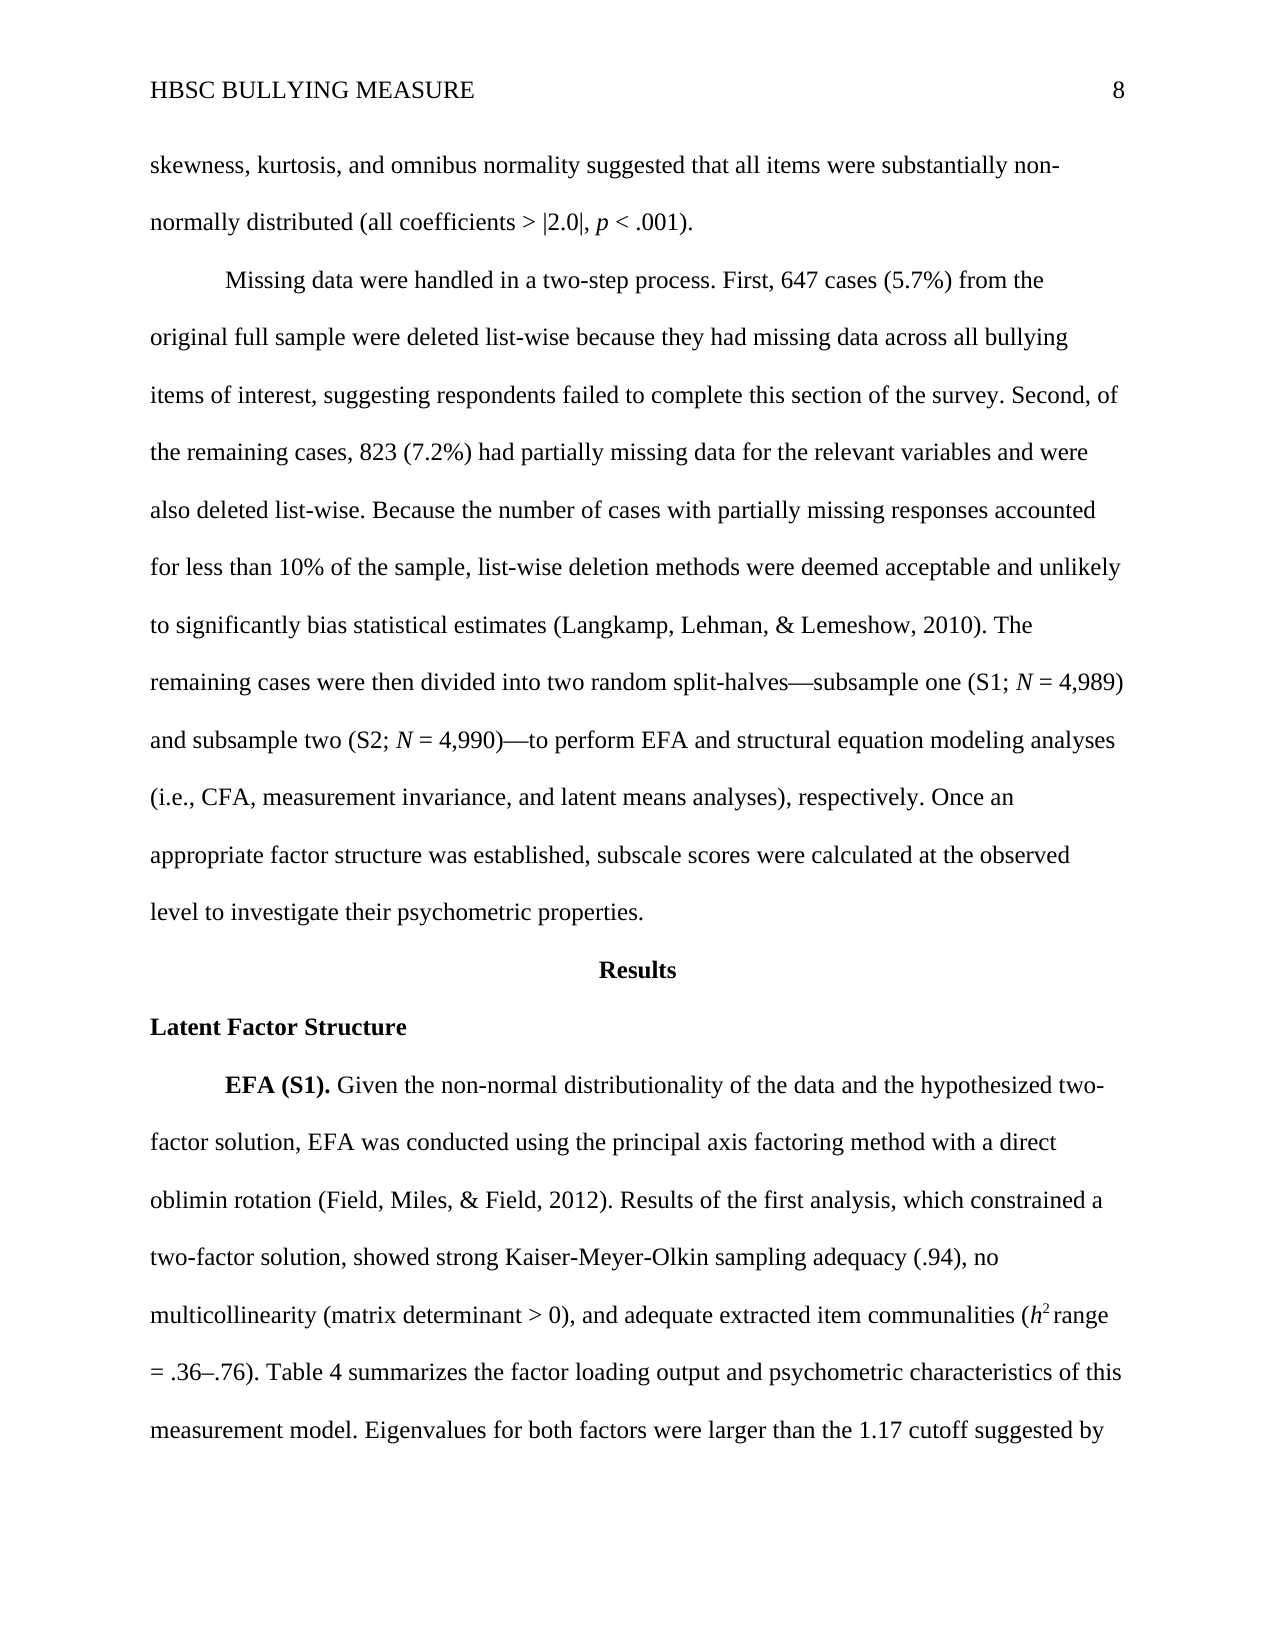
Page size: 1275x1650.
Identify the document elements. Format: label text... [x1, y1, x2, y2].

text Latent Factor Structure [150, 1012, 1125, 1041]
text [150, 1070, 1125, 1444]
text Results [150, 955, 1125, 984]
text Missing data were handled in a two-step process. First, 647 cases (5.7%) from the original full sample were deleted list-wise because they had missing data across all bullying items of interest, suggesting respondents failed to complete this section of the survey. Second, of the remaining cases, 823 (7.2%) had partially missing data for the relevant variables and were also deleted list-wise. Because the number of cases with partially missing responses accounted for less than 10% of the sample, list-wise deletion methods were deemed acceptable and unlikely to significantly bias statistical estimates (Langkamp, Lehman, & Lemeshow, 2010). The remaining cases were then divided into two random split-halves––subsample one (S1; N = 4,989) and subsample two (S2; N = 4,990)––to perform EFA and structural equation modeling analyses (i.e., CFA, measurement invariance, and latent means analyses), respectively. Once an appropriate factor structure was established, subscale scores were calculated at the observed level to investigate their psychometric properties. [150, 265, 1125, 926]
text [150, 150, 1125, 236]
